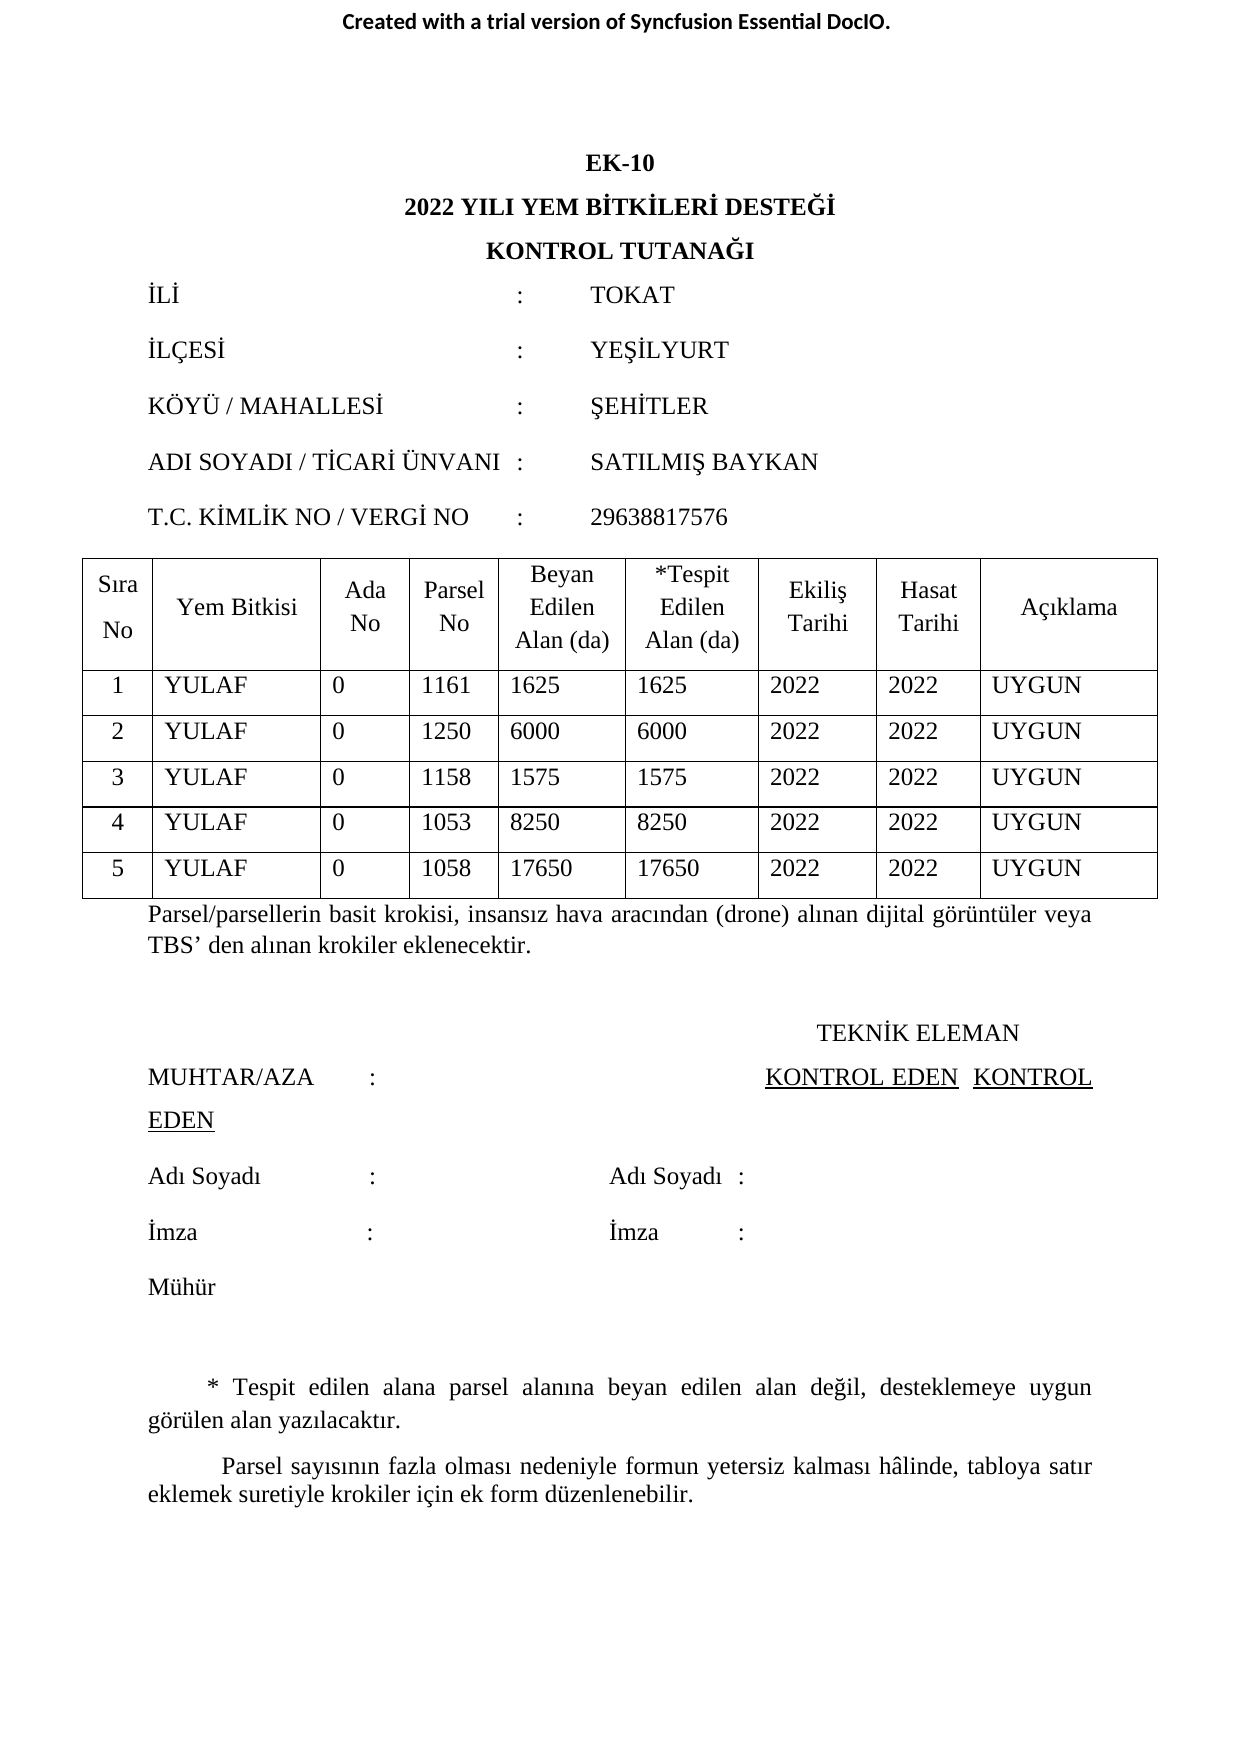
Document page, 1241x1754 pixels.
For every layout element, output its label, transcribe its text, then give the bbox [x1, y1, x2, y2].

table_cell YULAF [153, 762, 320, 806]
table_cell 2022 [759, 853, 876, 898]
text İLÇESİ : YEŞİLYURT [148, 335, 1093, 364]
table_cell 2022 [759, 808, 876, 852]
table_cell 0 [321, 853, 409, 898]
table_cell 1 [83, 671, 152, 715]
table_header Ada No [321, 559, 409, 669]
text Adı Soyadı : Adı Soyadı : [148, 1161, 1093, 1190]
table_header Açıklama [981, 559, 1157, 669]
table_cell 0 [321, 808, 409, 852]
text Parsel/parsellerin basit krokisi, insansız hava aracından (drone) alınan dijital görüntüler veya TBS’ den alınan krokiler eklenecektir. [148, 899, 1093, 959]
text * Tespit edilen alana parsel alanına beyan edilen alan değil, desteklemeye uygun görülen alan yazılacaktır. [148, 1372, 1093, 1434]
table_cell 6000 [626, 716, 758, 761]
table_cell YULAF [153, 671, 320, 715]
table_cell 1625 [499, 671, 625, 715]
table_cell 1058 [410, 853, 498, 898]
table_cell 1625 [626, 671, 758, 715]
table_cell 1161 [410, 671, 498, 715]
table_cell 1575 [499, 762, 625, 806]
table_cell 1575 [626, 762, 758, 806]
text KONTROL TUTANAĞI [148, 236, 1093, 264]
table_cell 8250 [626, 808, 758, 852]
table_cell 2022 [877, 762, 980, 806]
text T.C. KİMLİK NO / VERGİ NO : 29638817576 [148, 502, 1093, 531]
text İmza : İmza : [148, 1217, 1093, 1246]
table_cell 5 [83, 853, 152, 898]
table_cell 3 [83, 762, 152, 806]
table_cell YULAF [153, 808, 320, 852]
table_cell 17650 [626, 853, 758, 898]
table_cell UYGUN [981, 671, 1157, 715]
table_cell 0 [321, 762, 409, 806]
table_cell 2022 [759, 762, 876, 806]
table_cell YULAF [153, 853, 320, 898]
table_cell 2 [83, 716, 152, 761]
table_header Beyan Edilen Alan (da) [499, 559, 625, 669]
text KÖYÜ / MAHALLESİ : ŞEHİTLER [148, 391, 1093, 420]
table_cell 17650 [499, 853, 625, 898]
table_cell 0 [321, 716, 409, 761]
table_cell UYGUN [981, 762, 1157, 806]
table_cell 1158 [410, 762, 498, 806]
table_cell 2022 [759, 716, 876, 761]
table_cell 2022 [759, 671, 876, 715]
table_cell 8250 [499, 808, 625, 852]
table_header Hasat Tarihi [877, 559, 980, 669]
table_cell 1053 [410, 808, 498, 852]
table_cell UYGUN [981, 808, 1157, 852]
table_cell 1250 [410, 716, 498, 761]
text 2022 YILI YEM BİTKİLERİ DESTEĞİ [148, 192, 1093, 220]
table_header Ekiliş Tarihi [759, 559, 876, 669]
table_header Parsel No [410, 559, 498, 669]
text Mühür [148, 1272, 1093, 1301]
table_header Yem Bitkisi [153, 559, 320, 669]
text EK-10 [148, 148, 1093, 176]
table_cell 2022 [877, 716, 980, 761]
text TEKNİK ELEMAN [148, 1018, 1093, 1047]
table_cell 2022 [877, 671, 980, 715]
table_header *Tespit Edilen Alan (da) [626, 559, 758, 669]
table_cell UYGUN [981, 716, 1157, 761]
table_cell 2022 [877, 808, 980, 852]
table_header Sıra No [83, 559, 152, 669]
text MUHTAR/AZA : KONTROL EDEN KONTROL EDEN [148, 1062, 1093, 1134]
text Parsel sayısının fazla olması nedeniyle formun yetersiz kalması hâlinde, tabloya satır eklemek suretiyle krokiler için ek form düzenlenebilir. [148, 1451, 1093, 1508]
table_cell 4 [83, 808, 152, 852]
text ADI SOYADI / TİCARİ ÜNVANI : SATILMIŞ BAYKAN [148, 447, 1093, 475]
table_cell YULAF [153, 716, 320, 761]
table_cell 0 [321, 671, 409, 715]
text İLİ : TOKAT [148, 280, 1093, 308]
table_cell UYGUN [981, 853, 1157, 898]
table_cell 2022 [877, 853, 980, 898]
table_cell 6000 [499, 716, 625, 761]
